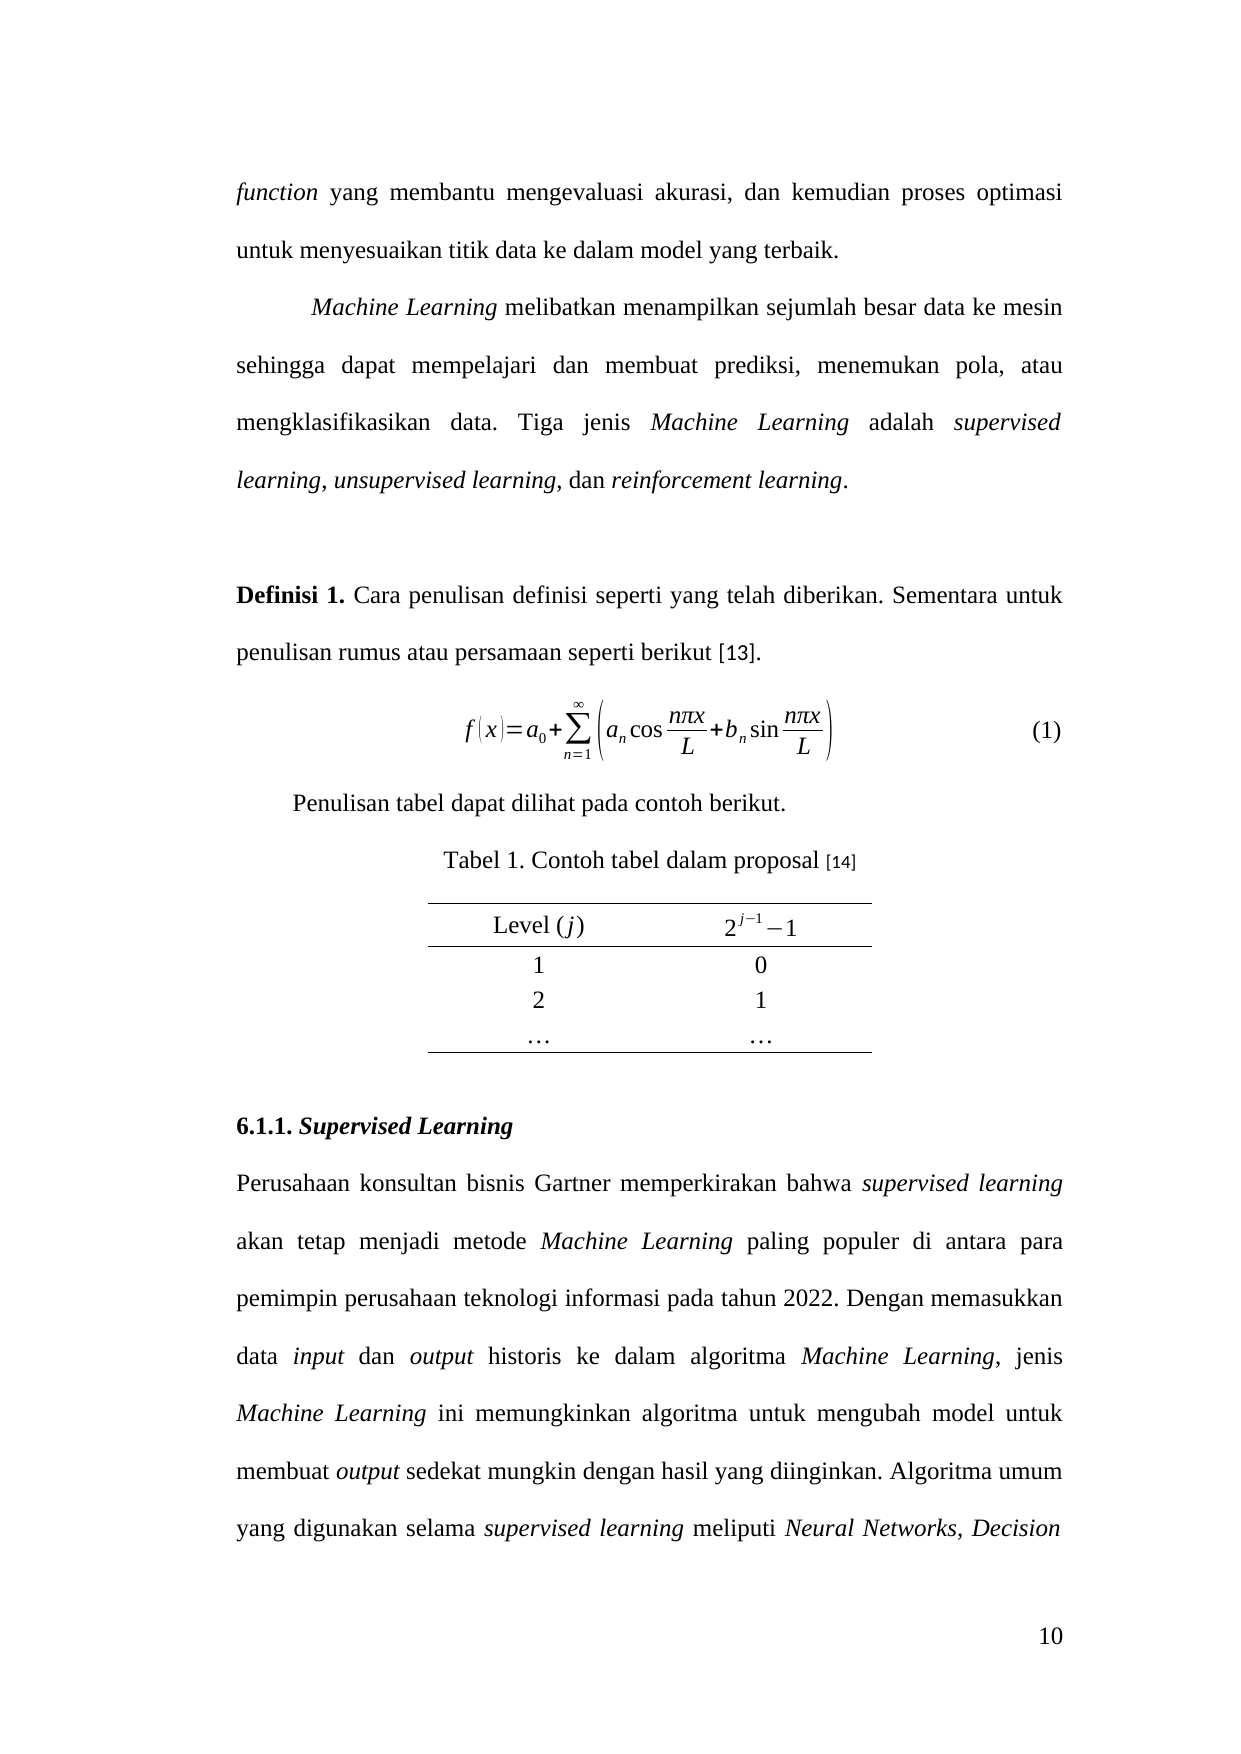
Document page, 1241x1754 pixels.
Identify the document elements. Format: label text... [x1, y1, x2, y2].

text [236, 177, 1063, 263]
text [236, 1168, 1063, 1542]
text Machine Learning melibatkan menampilkan sejumlah besar data ke mesin sehingga dapat mempelajari dan membuat prediksi, menemukan pola, atau mengklasifikasikan data. Tiga jenis Machine Learning adalah supervised learning, unsupervised learning, dan reinforcement learning. [236, 292, 1063, 493]
table_cell 1 [650, 981, 872, 1017]
table_cell 0 [650, 947, 872, 981]
text Penulisan tabel dapat dilihat pada contoh berikut. [236, 788, 1063, 817]
table_cell 1 [428, 947, 649, 981]
text Definisi 1. Cara penulisan definisi seperti yang telah diberikan. Sementara untuk penulisan rumus atau persamaan seperti berikut . [236, 580, 1063, 666]
table_cell … [650, 1017, 872, 1052]
table_cell 2 [428, 981, 649, 1017]
text (1) [236, 695, 1063, 763]
table_header Level () [428, 904, 649, 946]
text Tabel 1. Contoh tabel dalam proposal [236, 846, 1063, 874]
table_cell … [428, 1017, 649, 1052]
text 6.1.1. Supervised Learning [236, 1111, 1063, 1139]
table_header [650, 904, 872, 946]
